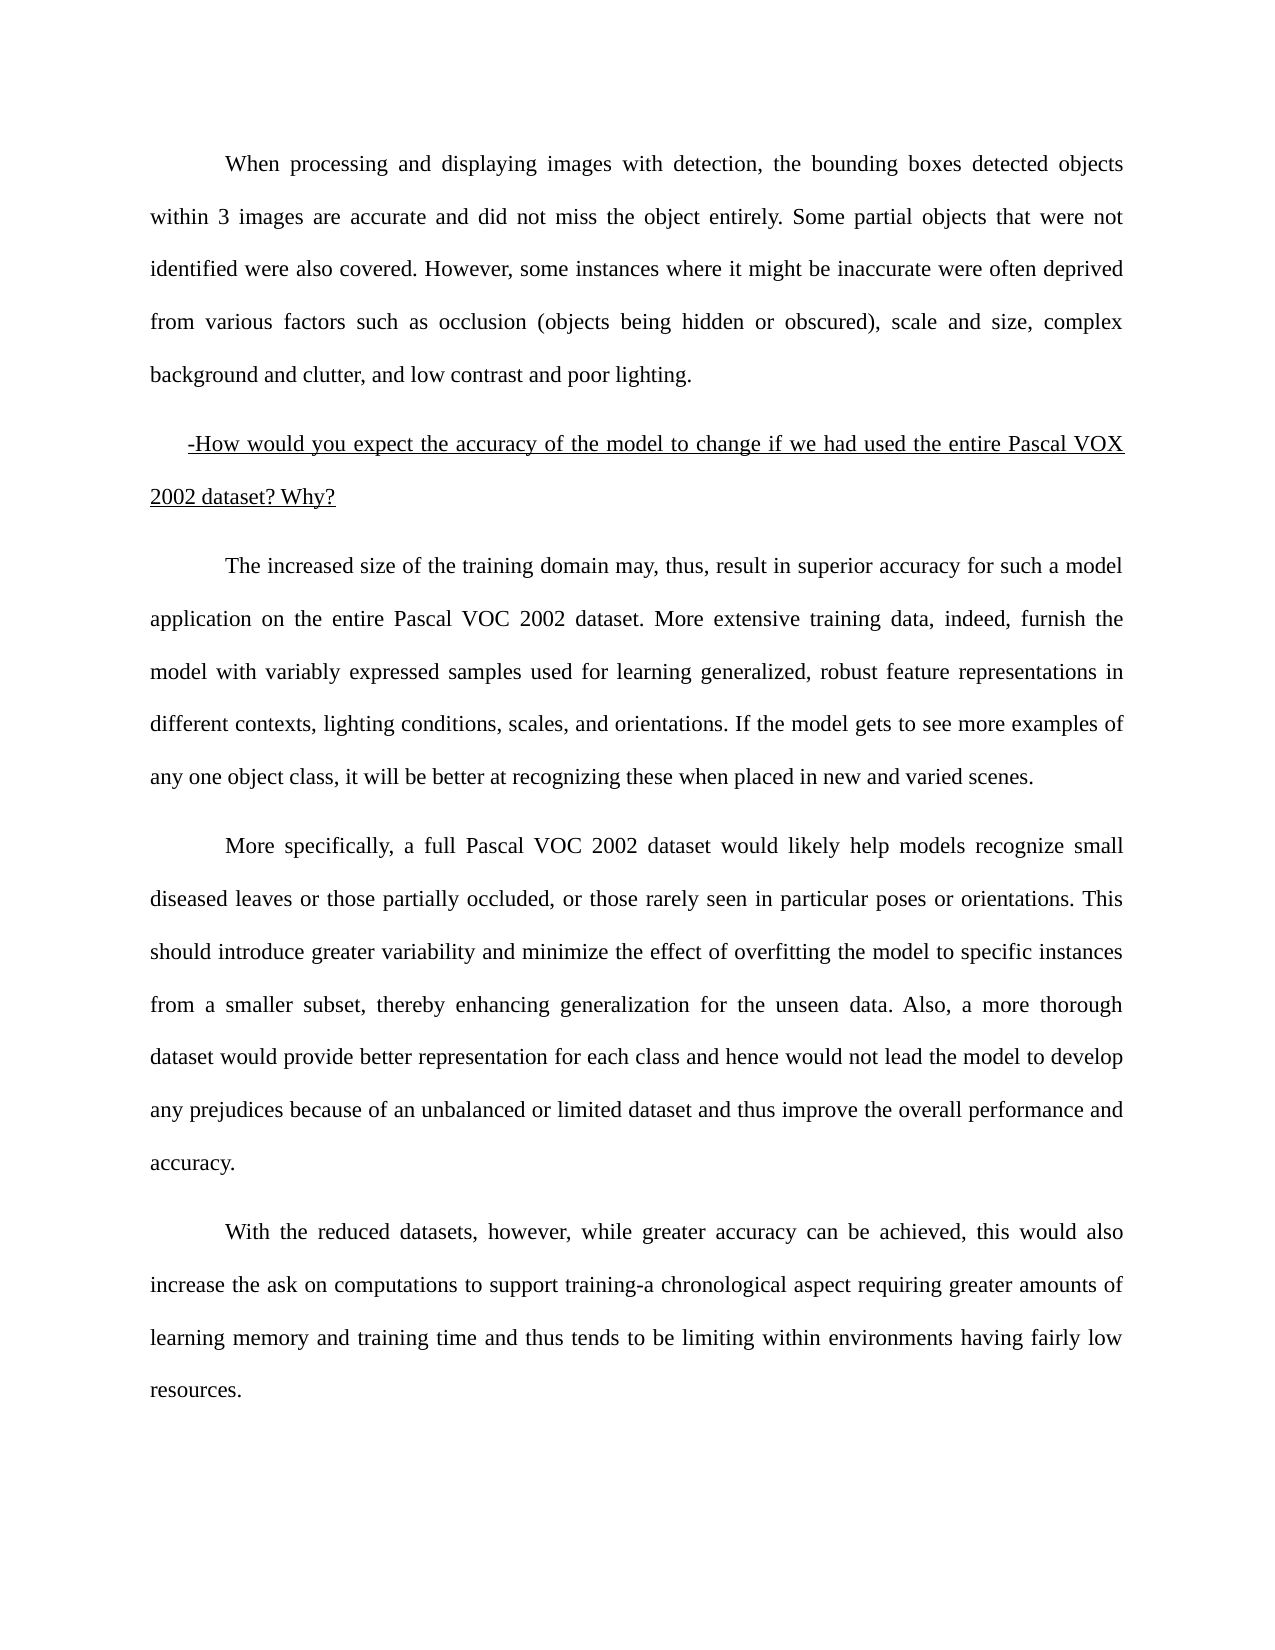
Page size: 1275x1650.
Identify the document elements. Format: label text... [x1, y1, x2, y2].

text When processing and displaying images with detection, the bounding boxes detected objects within 3 images are accurate and did not miss the object entirely. Some partial objects that were not identified were also covered. However, some instances where it might be inaccurate were often deprived from various factors such as occlusion (objects being hidden or obscured), scale and size, complex background and clutter, and low contrast and poor lighting. [150, 150, 1125, 387]
text -How would you expect the accuracy of the model to change if we had used the entire Pascal VOX 2002 dataset? Why? [150, 430, 1125, 509]
text The increased size of the training domain may, thus, result in superior accuracy for such a model application on the entire Pascal VOC 2002 dataset. More extensive training data, indeed, furnish the model with variably expressed samples used for learning generalized, robust feature representations in different contexts, lighting conditions, scales, and orientations. If the model gets to see more examples of any one object class, it will be better at recognizing these when placed in new and varied scenes. [150, 552, 1125, 789]
text More specifically, a full Pascal VOC 2002 dataset would likely help models recognize small diseased leaves or those partially occluded, or those rarely seen in particular poses or orientations. This should introduce greater variability and minimize the effect of overfitting the model to specific instances from a smaller subset, thereby enhancing generalization for the unseen data. Also, a more thorough dataset would provide better representation for each class and hence would not lead the model to develop any prejudices because of an unbalanced or limited dataset and thus improve the overall performance and accuracy. [150, 832, 1125, 1175]
text With the reduced datasets, however, while greater accuracy can be achieved, this would also increase the ask on computations to support training-a chronological aspect requiring greater amounts of learning memory and training time and thus tends to be limiting within environments having fairly low resources. [150, 1218, 1125, 1403]
